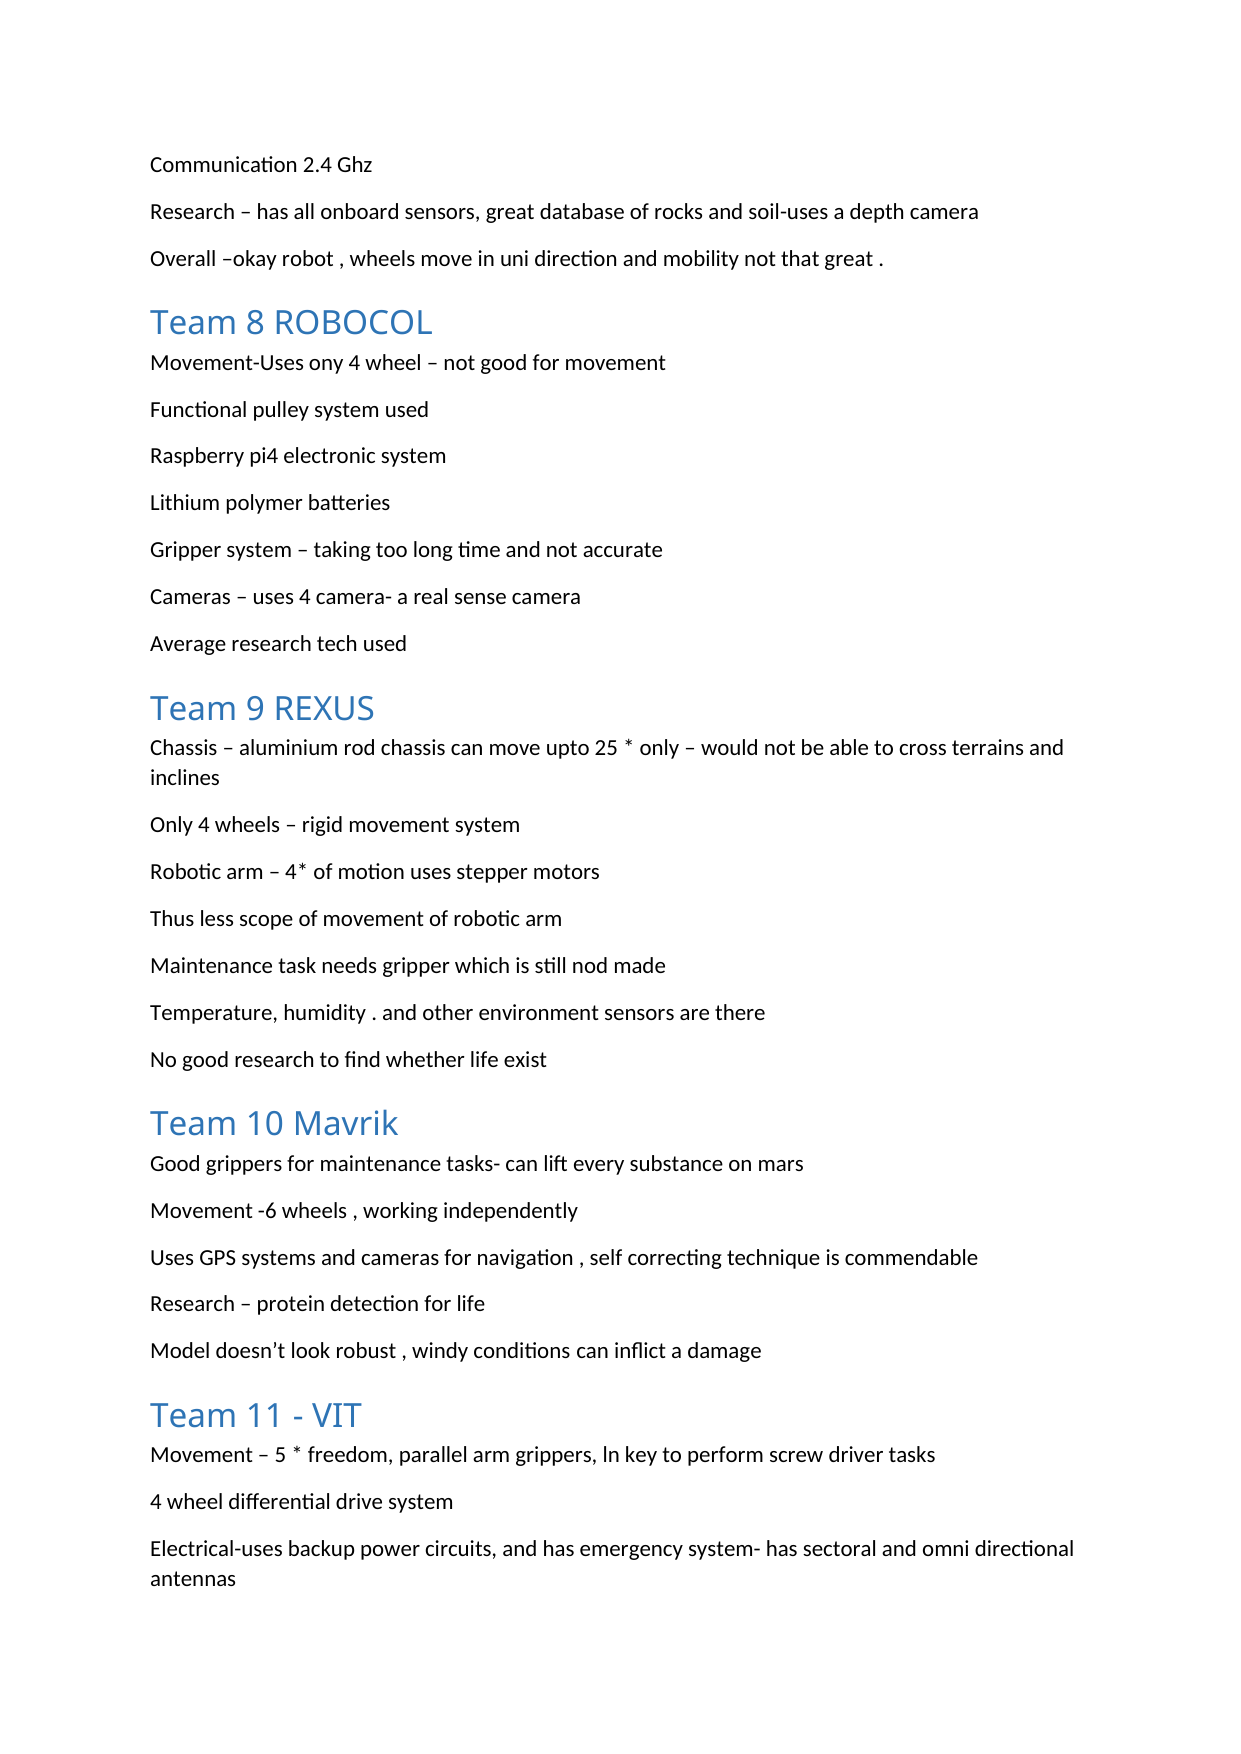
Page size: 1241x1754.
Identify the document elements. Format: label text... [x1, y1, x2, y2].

subtitle Team 11 - VIT [150, 1392, 1090, 1437]
text Maintenance task needs gripper which is still nod made [150, 951, 1090, 979]
text Average research tech used [150, 629, 1090, 657]
text Only 4 wheels – rigid movement system [150, 810, 1090, 838]
text Cameras – uses 4 camera- a real sense camera [150, 582, 1090, 610]
text Research – protein detection for life [150, 1289, 1090, 1318]
text Research – has all onboard sensors, great database of rocks and soil-uses a depth camera [150, 197, 1090, 225]
text Thus less scope of movement of robotic arm [150, 904, 1090, 932]
text Functional pulley system used [150, 395, 1090, 423]
text Movement – 5 * freedom, parallel arm grippers, ln key to perform screw driver tasks [150, 1441, 1090, 1469]
text No good research to find whether life exist [150, 1045, 1090, 1073]
text Electrical-uses backup power circuits, and has emergency system- has sectoral and omni directional antennas [150, 1534, 1090, 1593]
subtitle Team 8 ROBOCOL [150, 299, 1090, 344]
text Movement-Uses ony 4 wheel – not good for movement [150, 348, 1090, 376]
subtitle Team 9 REXUS [150, 684, 1090, 730]
text Communication 2.4 Ghz [150, 150, 1090, 178]
subtitle Team 10 Mavrik [150, 1100, 1090, 1145]
text Raspberry pi4 electronic system [150, 442, 1090, 470]
text Temperature, humidity . and other environment sensors are there [150, 998, 1090, 1026]
text Lithium polymer batteries [150, 488, 1090, 517]
text Robotic arm – 4* of motion uses stepper motors [150, 857, 1090, 885]
text 4 wheel differential drive system [150, 1487, 1090, 1516]
text Uses GPS systems and cameras for navigation , self correcting technique is commendable [150, 1243, 1090, 1271]
text Model doesn’t look robust , windy conditions can inflict a damage [150, 1336, 1090, 1364]
text Gripper system – taking too long time and not accurate [150, 535, 1090, 563]
text Good grippers for maintenance tasks- can lift every substance on mars [150, 1149, 1090, 1177]
text Movement -6 wheels , working independently [150, 1196, 1090, 1224]
text Overall –okay robot , wheels move in uni direction and mobility not that great . [150, 244, 1090, 272]
text Chassis – aluminium rod chassis can move upto 25 * only – would not be able to cross terrains and inclines [150, 733, 1090, 792]
